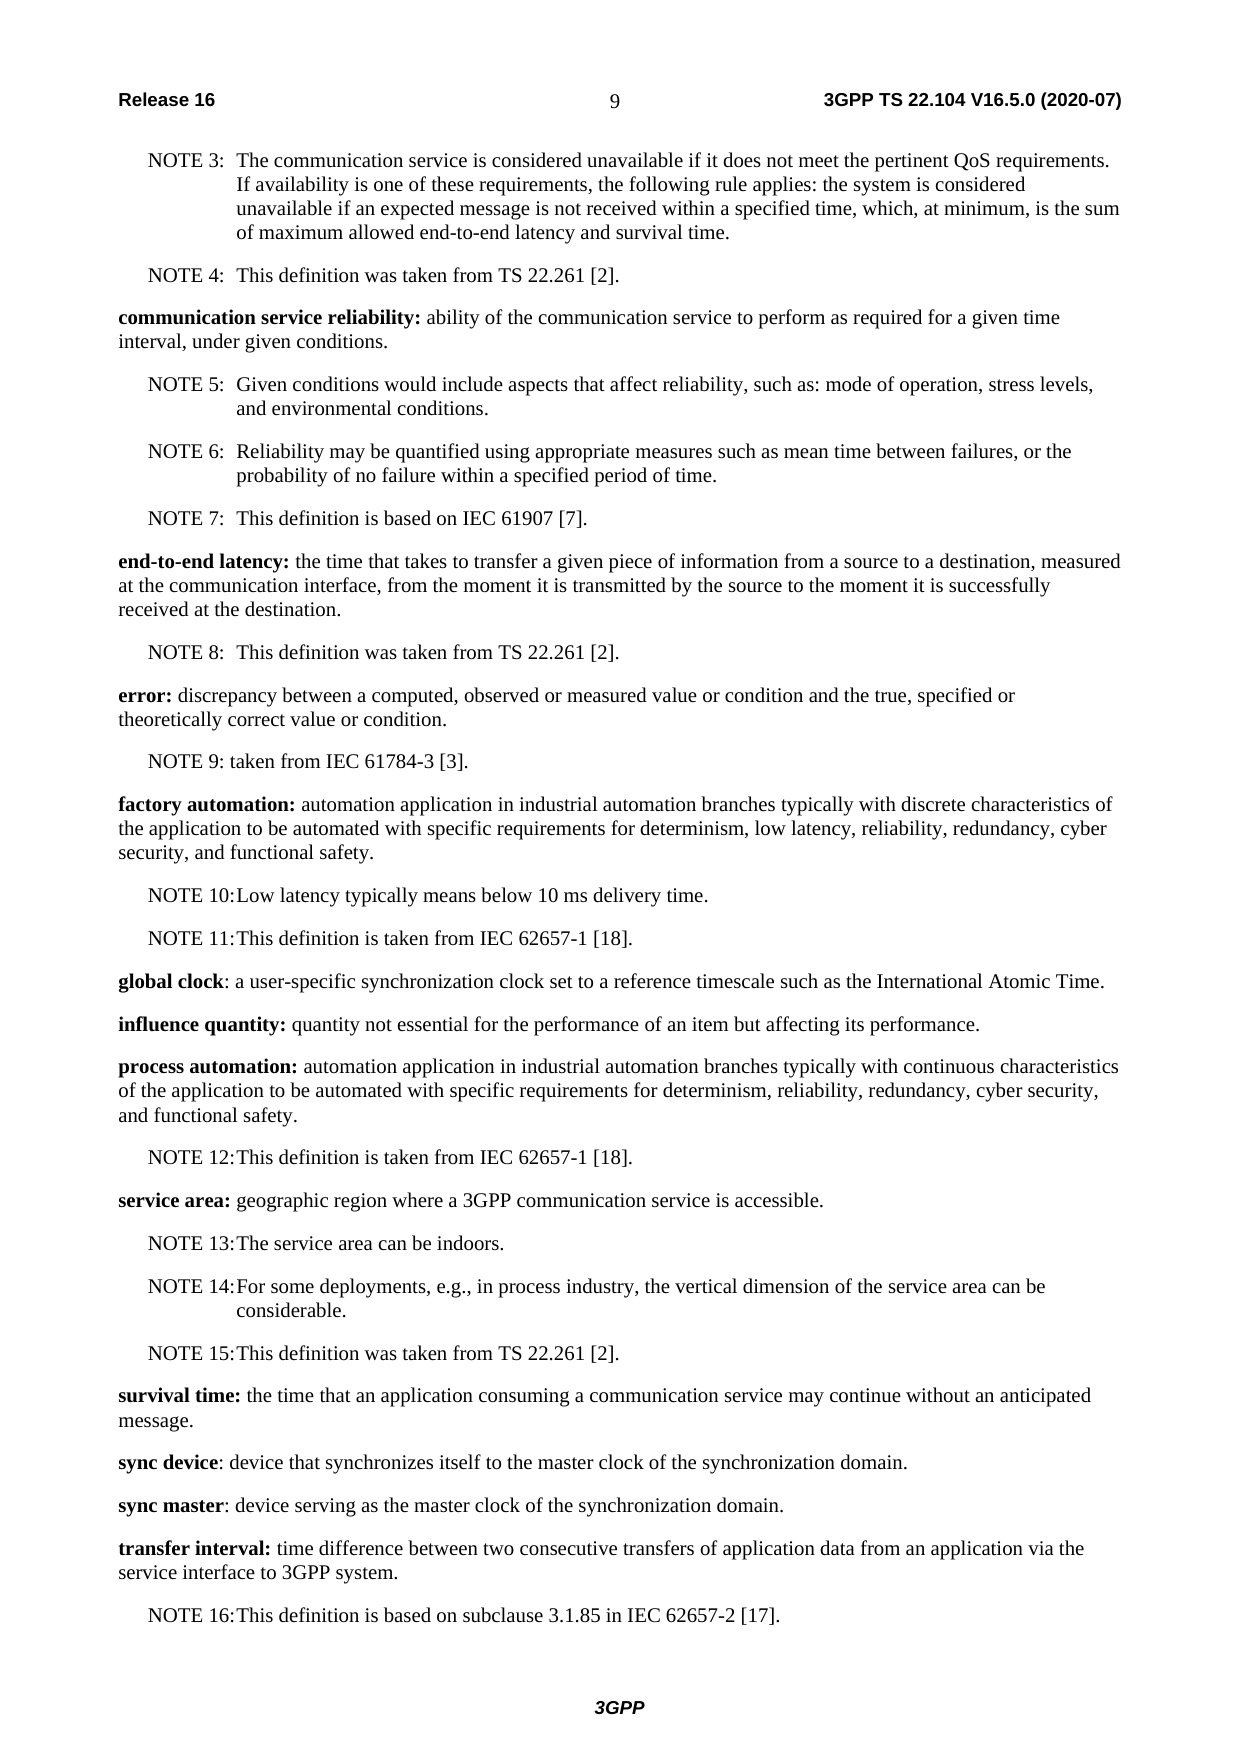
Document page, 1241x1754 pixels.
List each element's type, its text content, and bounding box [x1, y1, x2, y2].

text NOTE 10: Low latency typically means below 10 ms delivery time. [148, 883, 1122, 907]
text sync device: device that synchronizes itself to the master clock of the synchronization domain. [118, 1450, 1122, 1474]
text NOTE 15: This definition was taken from TS 22.261 [2]. [148, 1341, 1122, 1365]
text NOTE 3: The communication service is considered unavailable if it does not meet the pertinent QoS requirements. If availability is one of these requirements, the following rule applies: the system is considered unavailable if an expected message is not received within a specified time, which, at minimum, is the sum of maximum allowed end-to-end latency and survival time. [148, 147, 1122, 244]
text global clock: a user-specific synchronization clock set to a reference timescale such as the International Atomic Time. [118, 969, 1122, 993]
text NOTE 16: This definition is based on subclause 3.1.85 in IEC 62657-2 [17]. [148, 1603, 1122, 1627]
text NOTE 7: This definition is based on IEC 61907 [7]. [148, 506, 1122, 530]
text NOTE 13: The service area can be indoors. [148, 1231, 1122, 1255]
text NOTE 12: This definition is taken from IEC 62657-1 [18]. [148, 1145, 1122, 1169]
text sync master: device serving as the master clock of the synchronization domain. [118, 1493, 1122, 1517]
text NOTE 8: This definition was taken from TS 22.261 [2]. [148, 640, 1122, 664]
text communication service reliability: ability of the communication service to perform as required for a given time interval, under given conditions. [118, 305, 1122, 353]
text service area: geographic region where a 3GPP communication service is accessible. [118, 1188, 1122, 1212]
text survival time: the time that an application consuming a communication service may continue without an anticipated message. [118, 1383, 1122, 1432]
text transfer interval: time difference between two consecutive transfers of application data from an application via the service interface to 3GPP system. [118, 1536, 1122, 1584]
text influence quantity: quantity not essential for the performance of an item but affecting its performance. [118, 1012, 1122, 1036]
text process automation: automation application in industrial automation branches typically with continuous characteristics of the application to be automated with specific requirements for determinism, reliability, redundancy, cyber security, and functional safety. [118, 1054, 1122, 1127]
text end-to-end latency: the time that takes to transfer a given piece of information from a source to a destination, measured at the communication interface, from the moment it is transmitted by the source to the moment it is successfully received at the destination. [118, 549, 1122, 621]
text error: discrepancy between a computed, observed or measured value or condition and the true, specified or theoretically correct value or condition. [118, 682, 1122, 731]
text NOTE 6: Reliability may be quantified using appropriate measures such as mean time between failures, or the probability of no failure within a specified period of time. [148, 439, 1122, 487]
text factory automation: automation application in industrial automation branches typically with discrete characteristics of the application to be automated with specific requirements for determinism, low latency, reliability, redundancy, cyber security, and functional safety. [118, 792, 1122, 864]
text NOTE 4: This definition was taken from TS 22.261 [2]. [148, 262, 1122, 287]
text NOTE 11: This definition is taken from IEC 62657-1 [18]. [148, 926, 1122, 950]
text NOTE 14: For some deployments, e.g., in process industry, the vertical dimension of the service area can be considerable. [148, 1274, 1122, 1322]
text NOTE 5: Given conditions would include aspects that affect reliability, such as: mode of operation, stress levels, and environmental conditions. [148, 372, 1122, 420]
text NOTE 9: taken from IEC 61784-3 [3]. [148, 749, 1122, 773]
